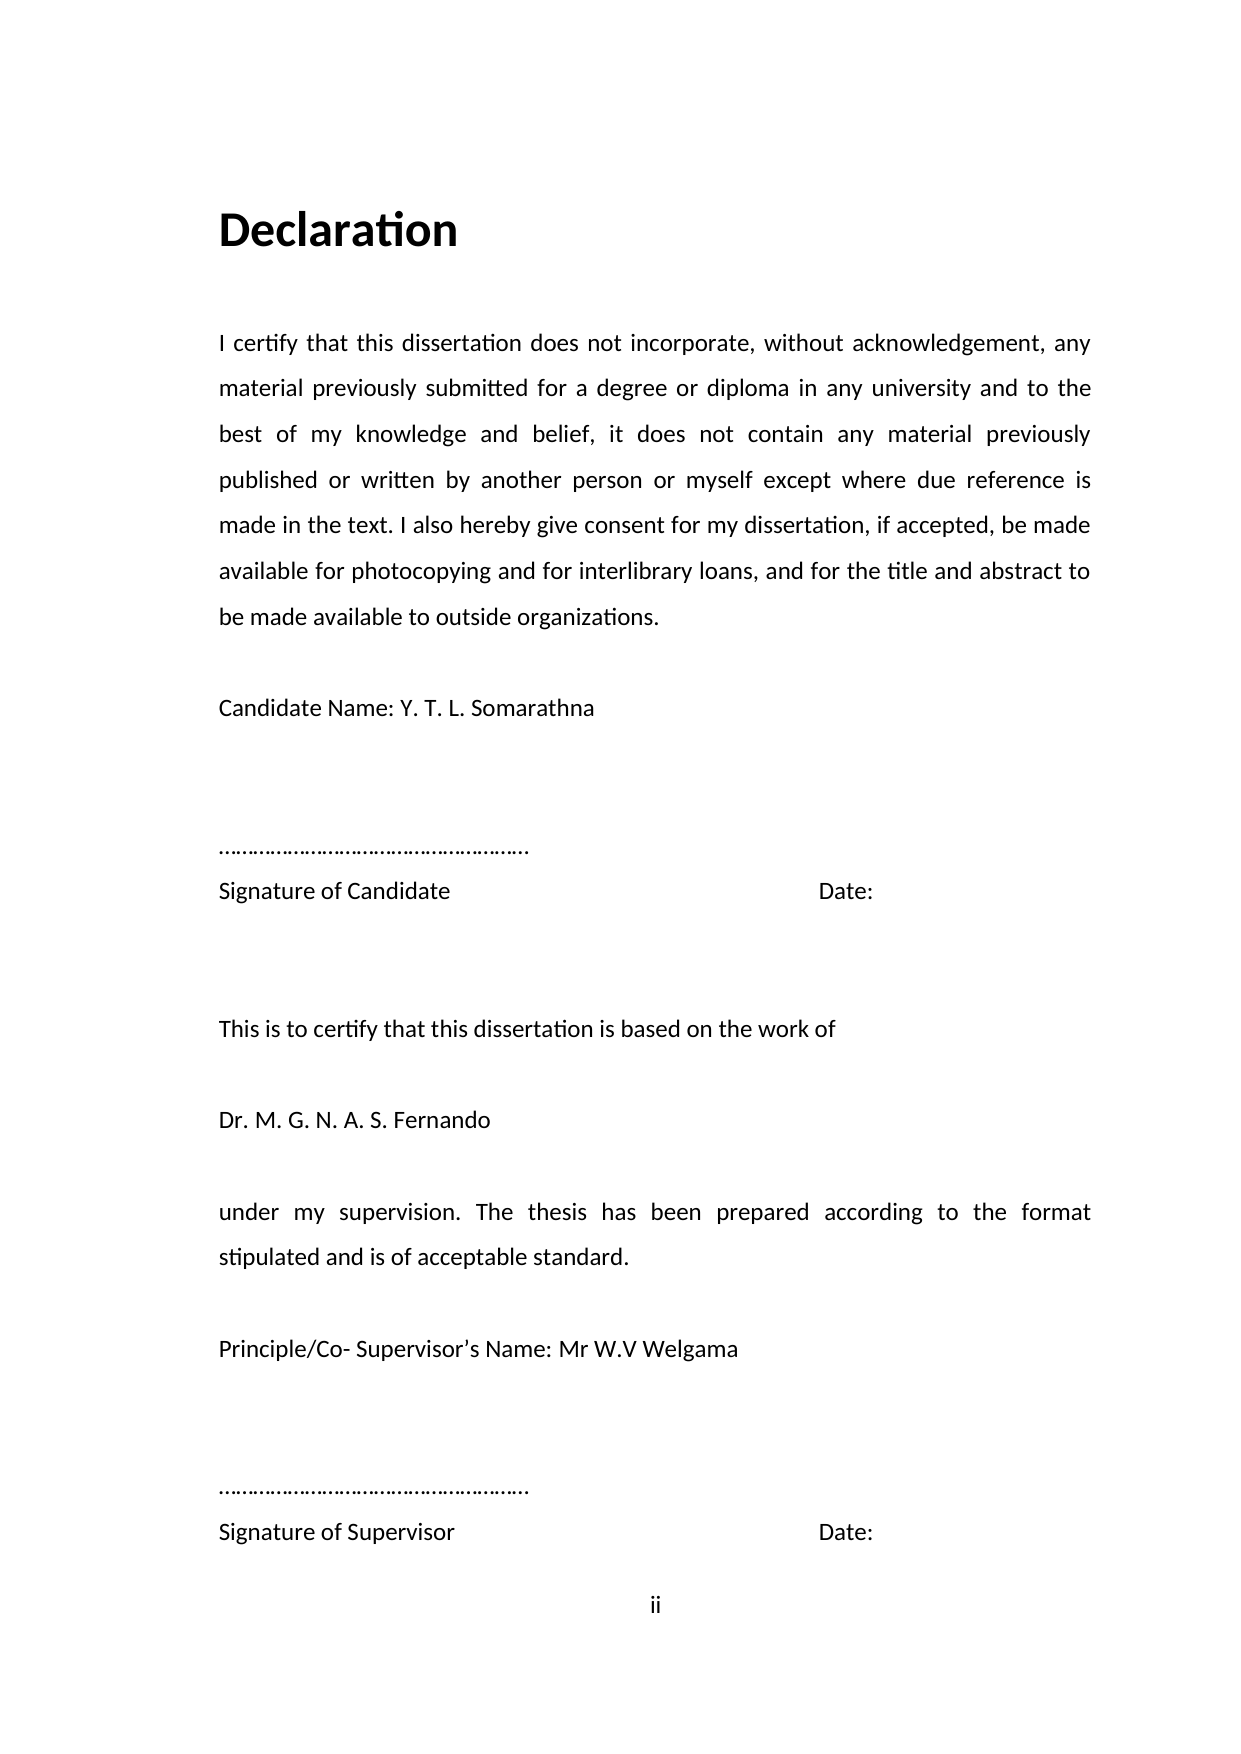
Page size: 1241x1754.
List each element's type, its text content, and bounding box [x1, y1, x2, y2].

text Candidate Name: Y. T. L. Somarathna [218, 693, 1092, 723]
text Signature of Supervisor Date: [218, 1516, 1092, 1546]
text Principle/Co- Supervisor’s Name: Mr W.V Welgama [218, 1333, 1092, 1363]
text Signature of Candidate Date: [218, 876, 1092, 906]
subtitle Declaration [218, 198, 1092, 259]
text This is to certify that this dissertation is based on the work of [218, 1013, 1092, 1043]
text Dr. M. G. N. A. S. Fernando [218, 1104, 1092, 1135]
text I certify that this dissertation does not incorporate, without acknowledgement, any material previously submitted for a degree or diploma in any university and to the best of my knowledge and belief, it does not contain any material previously published or written by another person or myself except where due reference is made in the text. I also hereby give consent for my dissertation, if accepted, be made available for photocopying and for interlibrary loans, and for the title and abstract to be made available to outside organizations. [218, 327, 1092, 632]
text under my supervision. The thesis has been prepared according to the format stipulated and is of acceptable standard. [218, 1196, 1092, 1272]
text ……………………………………………… [218, 830, 1092, 860]
text ……………………………………………… [218, 1470, 1092, 1501]
